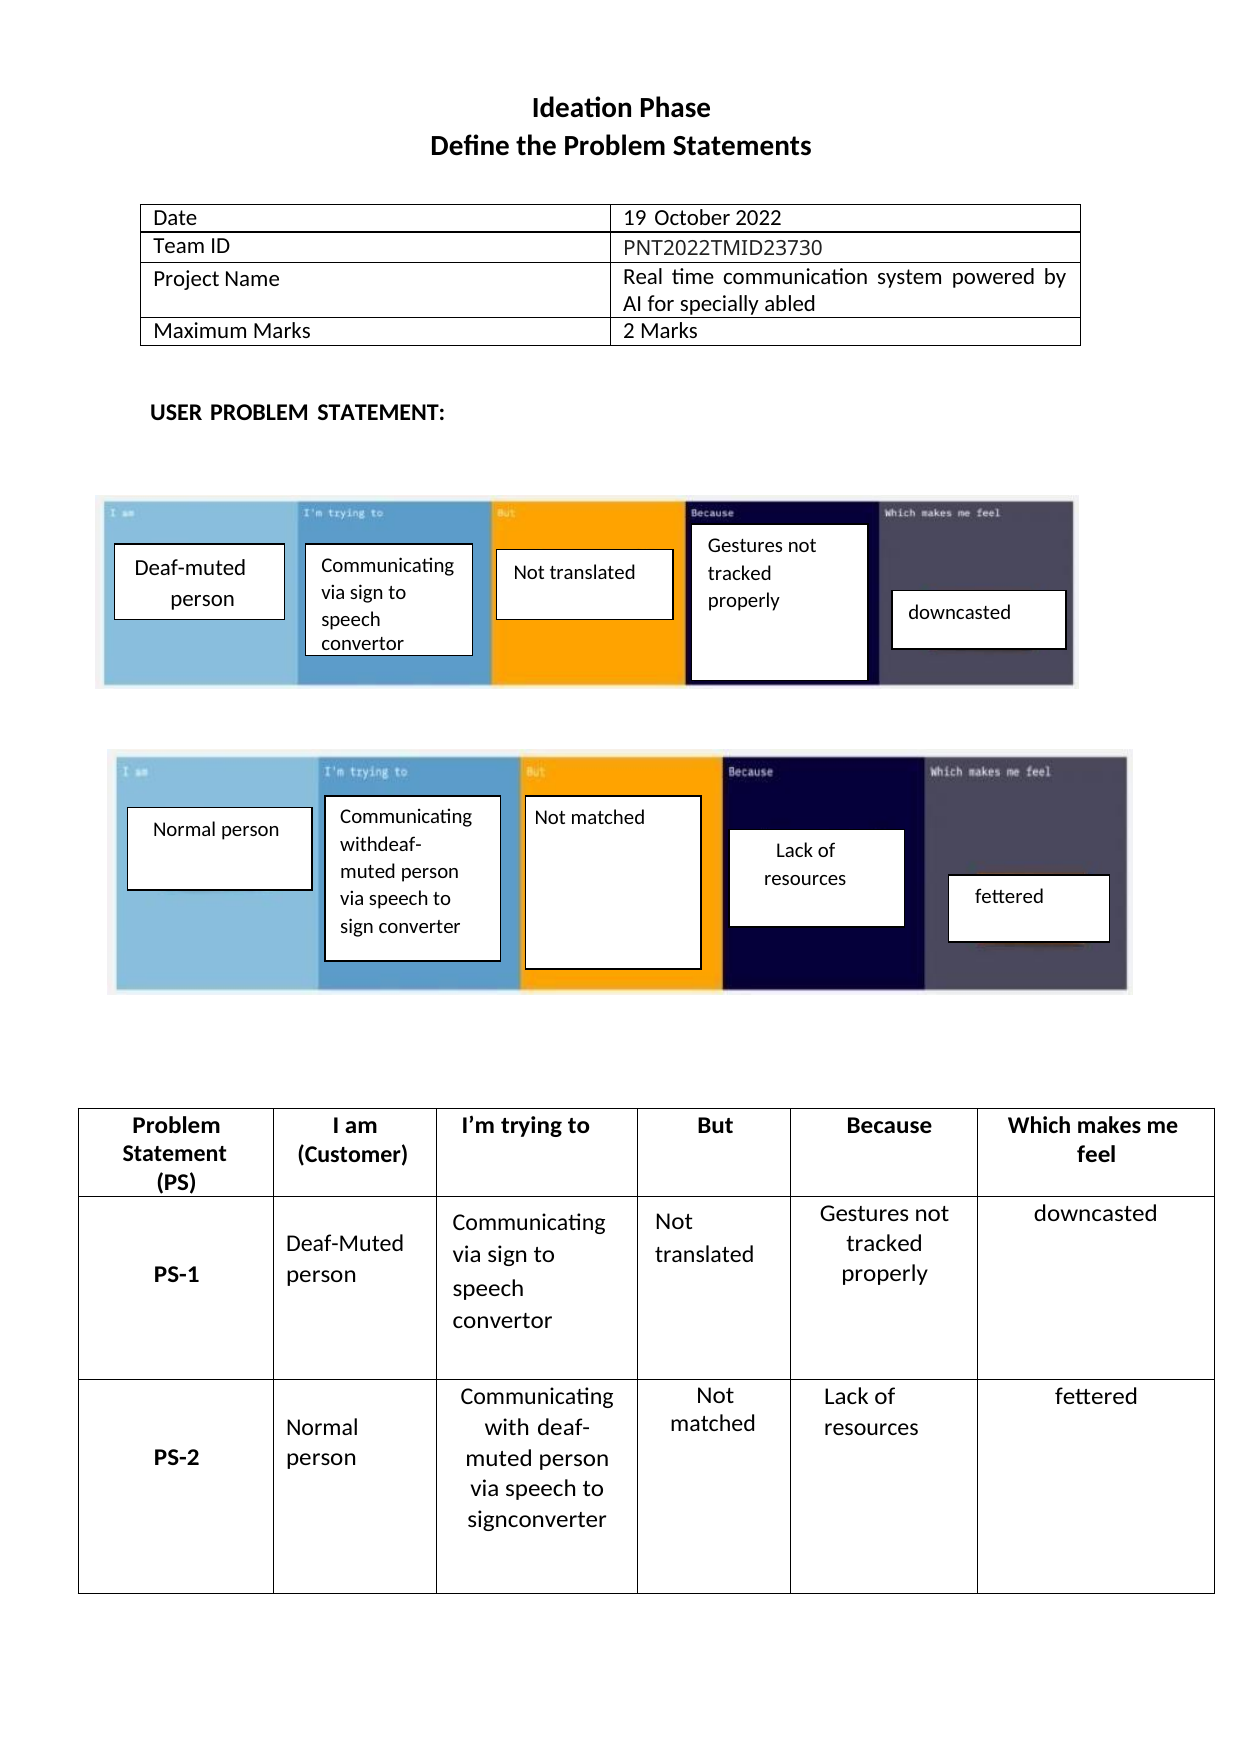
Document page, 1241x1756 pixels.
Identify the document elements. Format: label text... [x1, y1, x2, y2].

table_cell PS-2 [79, 1380, 273, 1593]
table_cell Project Name [141, 263, 610, 317]
table_header 19 October 2022 [611, 205, 1080, 231]
table_header I’m trying to [437, 1109, 637, 1196]
table_cell Lack of resources [791, 1380, 977, 1593]
picture [95, 495, 1079, 689]
table_cell Real time communication system powered by AI for specially abled [611, 263, 1080, 317]
table_cell Gestures not tracked properly [791, 1197, 977, 1379]
text Define the Problem Statements [429, 127, 813, 163]
table_cell fettered [978, 1380, 1214, 1593]
table_cell Deaf-Muted person [274, 1197, 436, 1379]
table_header Problem Statement (PS) [79, 1109, 273, 1196]
table_cell Normal person [274, 1380, 436, 1593]
table_cell PNT2022TMID23730 [611, 233, 1080, 262]
table_cell Maximum Marks [141, 318, 610, 345]
table_cell Communicating via sign to speech convertor [437, 1197, 637, 1379]
table_header Date [141, 205, 610, 231]
table_cell Not translated [638, 1197, 790, 1379]
table_cell Not matched [638, 1380, 790, 1593]
picture [107, 749, 1133, 995]
text Ideation Phase [429, 89, 814, 125]
table_header Which makes me feel [978, 1109, 1214, 1196]
table_header Because [791, 1109, 977, 1196]
table_cell 2 Marks [611, 318, 1080, 345]
table_cell downcasted [978, 1197, 1214, 1379]
table_cell PS-1 [79, 1197, 273, 1379]
table_header I am (Customer) [274, 1109, 436, 1196]
table_cell Communicating with deaf- muted person via speech to signconverter [437, 1380, 637, 1593]
table_cell Team ID [141, 233, 610, 262]
table_header But [638, 1109, 790, 1196]
text USER PROBLEM STATEMENT: [150, 397, 1226, 426]
